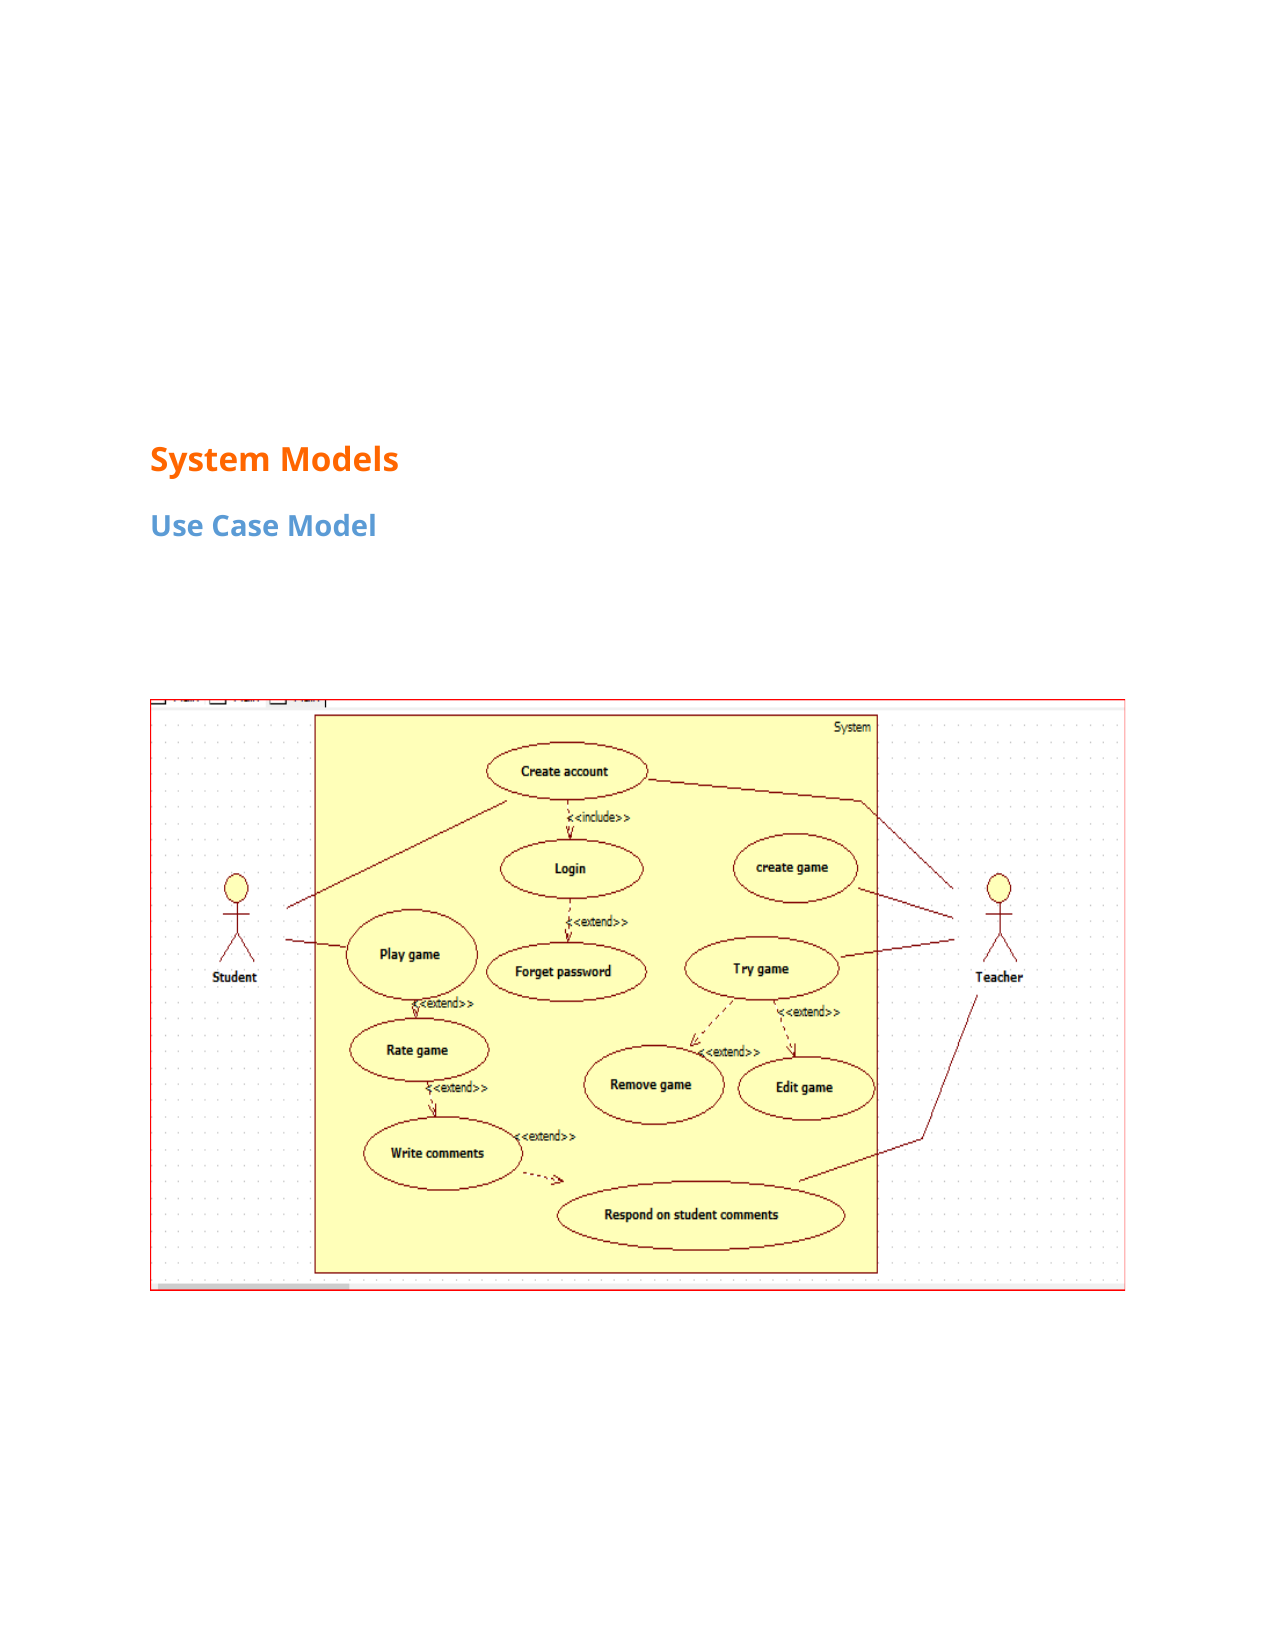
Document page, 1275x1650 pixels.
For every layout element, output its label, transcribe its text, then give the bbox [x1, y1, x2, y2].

subtitle Use Case Model [150, 506, 1125, 545]
subtitle System Models [150, 435, 1125, 481]
picture [150, 699, 1125, 1291]
